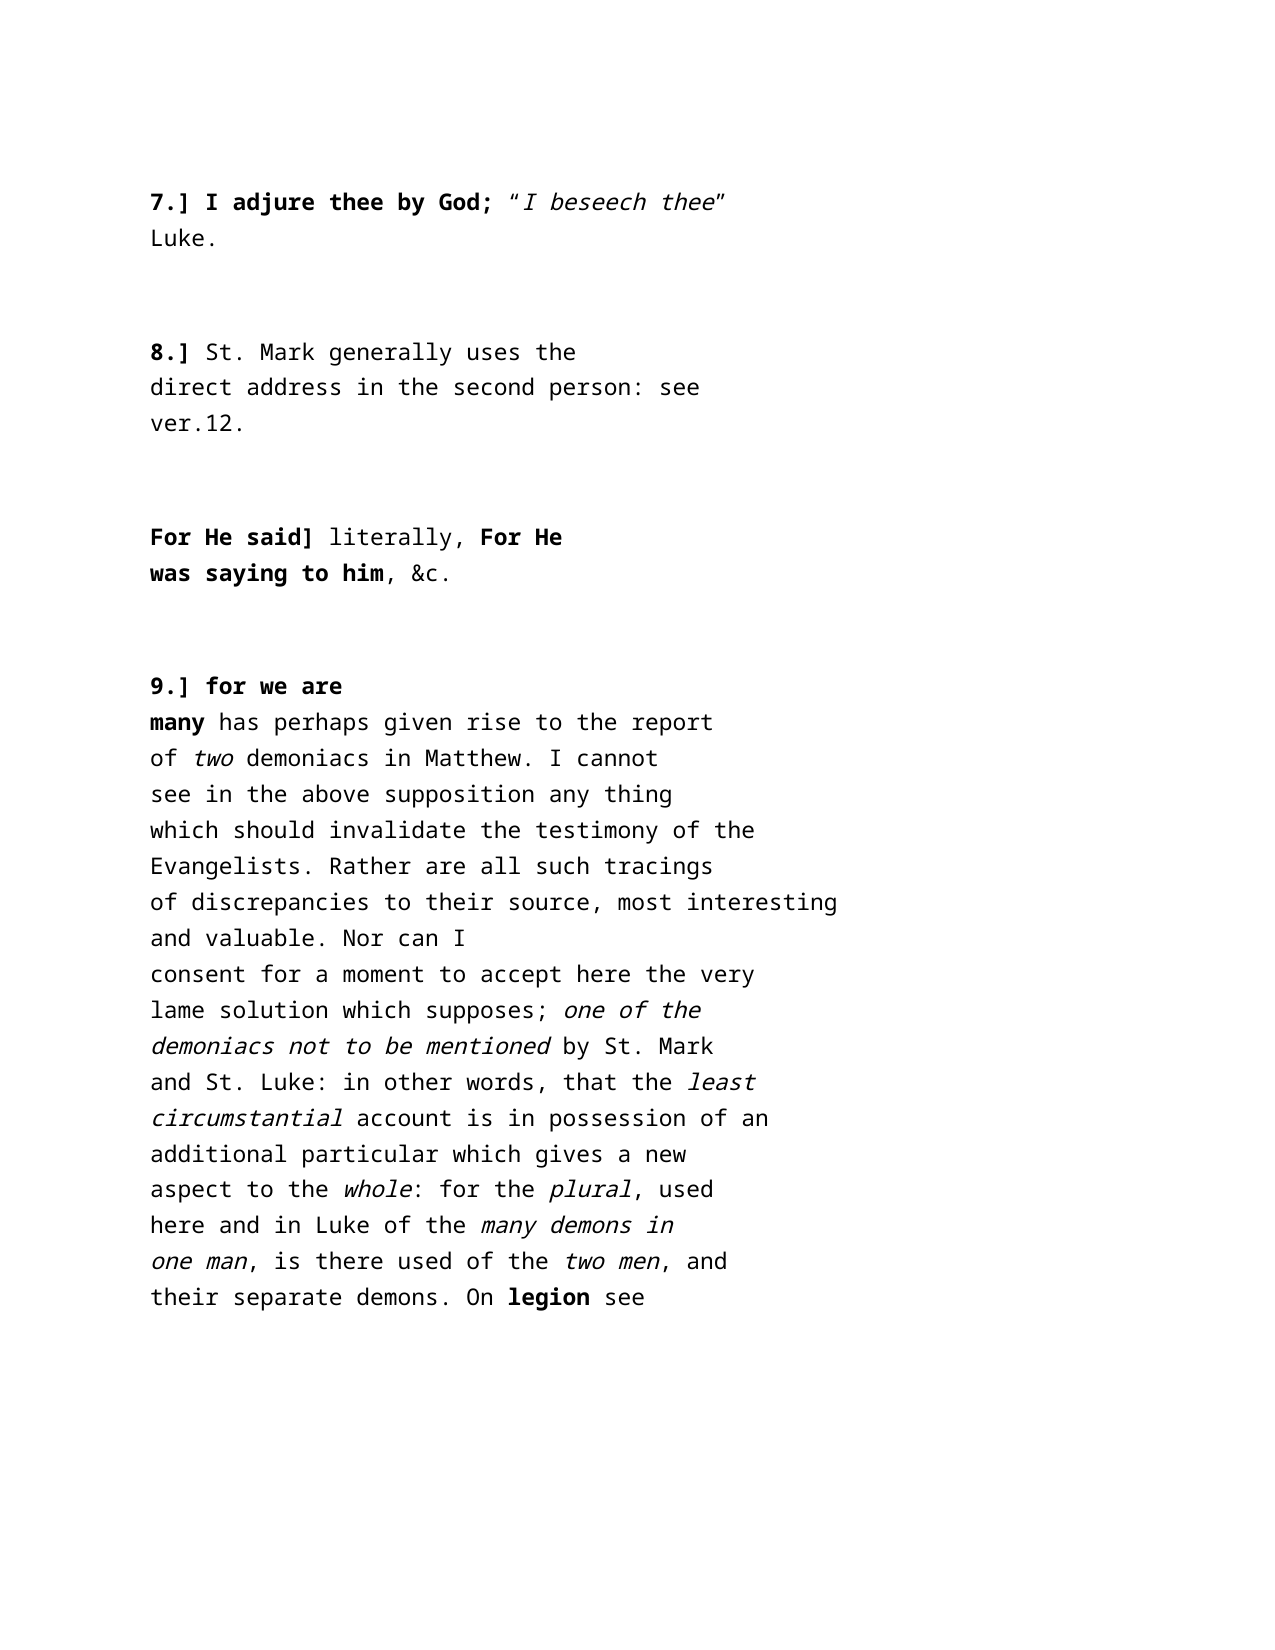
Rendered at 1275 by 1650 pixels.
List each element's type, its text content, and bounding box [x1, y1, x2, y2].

text For He said] literally, For He was saying to him, &c. [150, 521, 1125, 588]
text 8.] St. Mark generally uses the direct address in the second person: see ver.12. [150, 335, 1125, 438]
text 7.] I adjure thee by God; “I beseech thee” Luke. [150, 150, 1125, 253]
text 9.] for we are many has perhaps given rise to the report of two demoniacs in Matthew. I cannot see in the above supposition any thing which should invalidate the testimony of the Evangelists. Rather are all such tracings of discrepancies to their source, most interesting and valuable. Nor can I consent for a moment to accept here the very lame solution which supposes; one of the demoniacs not to be mentioned by St. Mark and St. Luke: in other words, that the least circumstantial account is in possession of an additional particular which gives a new aspect to the whole: for the plural, used here and in Luke of the many demons in one man, is there used of the two men, and their separate demons. On legion see [150, 670, 1125, 1312]
